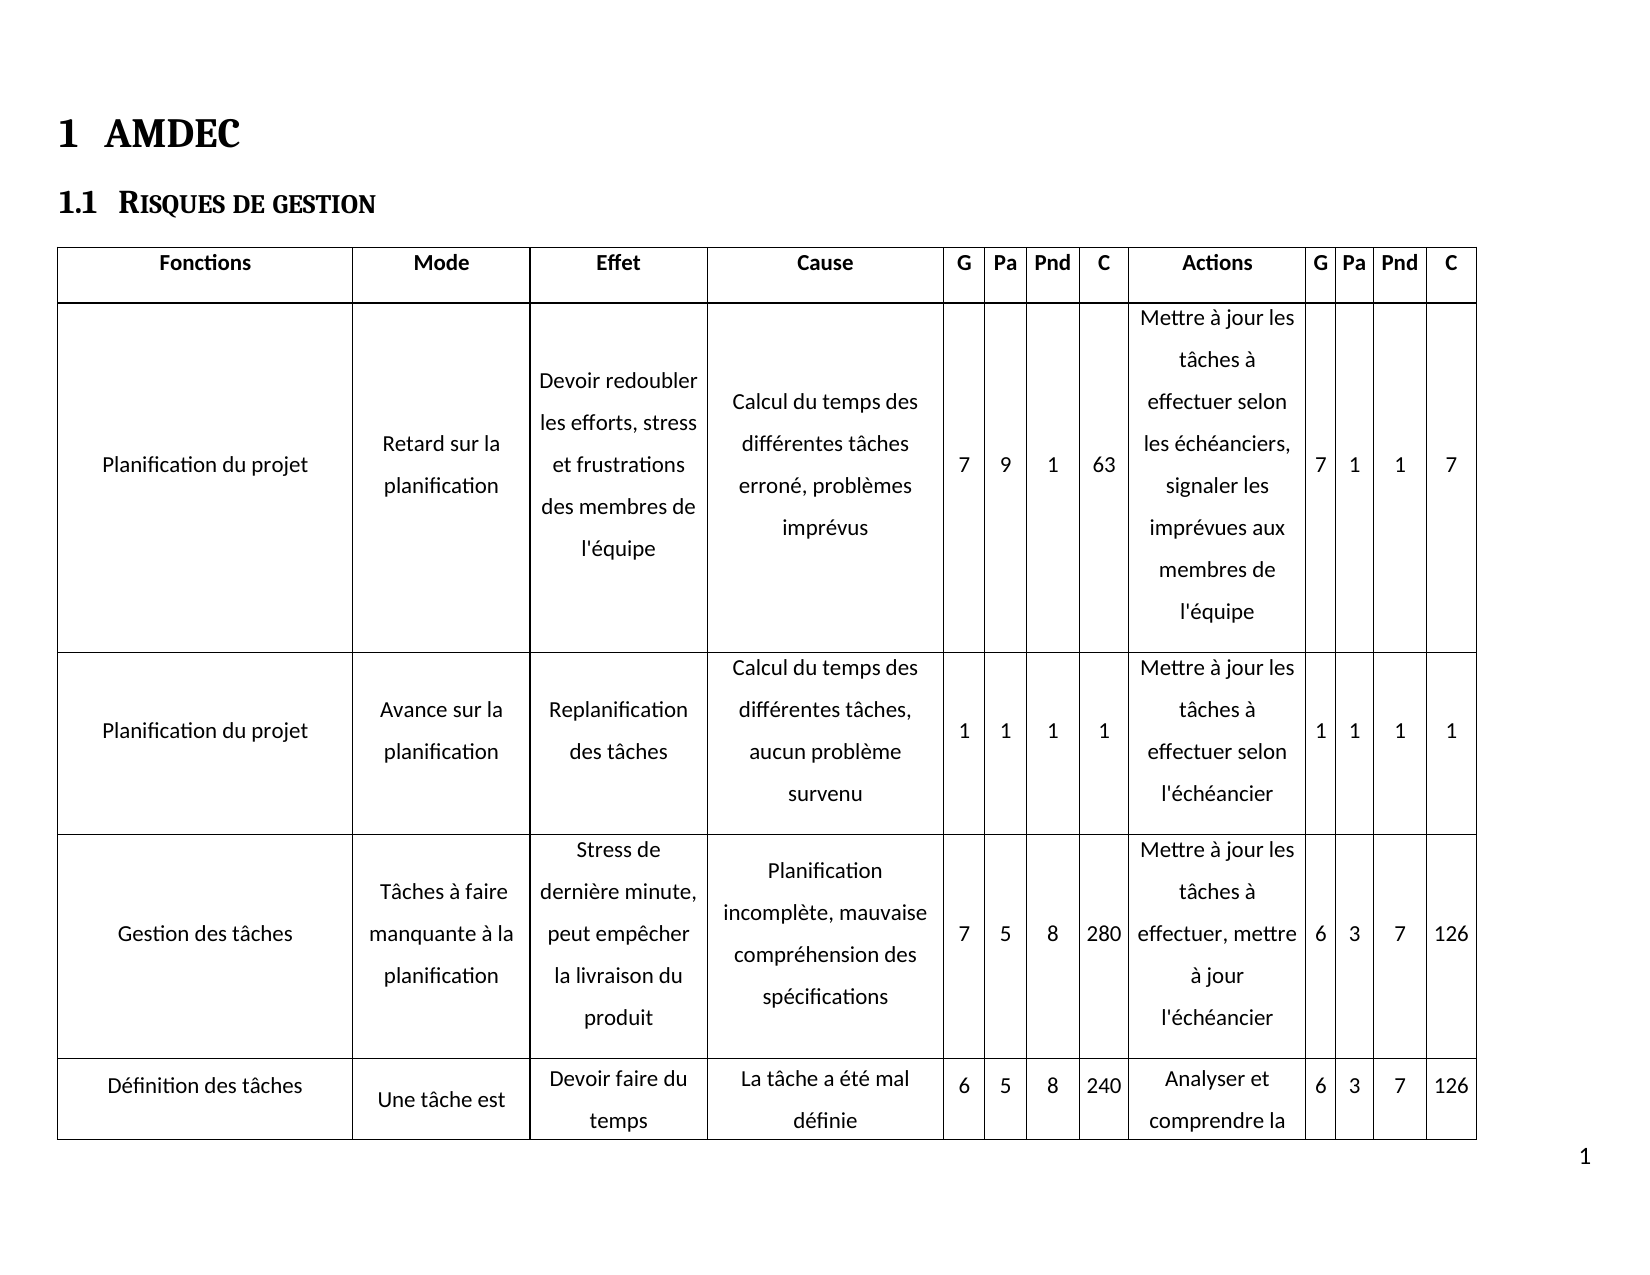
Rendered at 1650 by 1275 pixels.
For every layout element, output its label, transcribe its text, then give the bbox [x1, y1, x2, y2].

table_header Effet [531, 248, 707, 302]
table_cell 7 [944, 835, 984, 1058]
table_cell 1 [1427, 653, 1476, 834]
table_cell 1 [985, 653, 1026, 834]
table_cell 9 [985, 304, 1026, 652]
table_header Actions [1129, 248, 1305, 302]
table_cell Replanification des tâches [531, 653, 707, 834]
table_cell 1 [1306, 653, 1335, 834]
table_cell 1 [1027, 304, 1079, 652]
table_cell 3 [1336, 1059, 1373, 1139]
table_cell 7 [1427, 304, 1476, 652]
table_cell 5 [985, 835, 1026, 1058]
table_cell 63 [1080, 304, 1128, 652]
table_header Pnd [1374, 248, 1426, 302]
table_cell 1 [1027, 653, 1079, 834]
table_cell Calcul du temps des différentes tâches, aucun problème survenu [708, 653, 943, 834]
table_header Mode [353, 248, 529, 302]
table_cell Devoir redoubler les efforts, stress et frustrations des membres de l'équipe [531, 304, 707, 652]
table_cell 7 [1374, 835, 1426, 1058]
table_header Pa [1336, 248, 1373, 302]
table_cell 1 [1374, 304, 1426, 652]
table_cell Tâches à faire manquante à la planification [353, 835, 529, 1058]
table_cell Planification du projet [58, 304, 352, 652]
table_cell Planification du projet [58, 653, 352, 834]
table_cell 6 [1306, 835, 1335, 1058]
table_header Pa [985, 248, 1026, 302]
table_header C [1427, 248, 1476, 302]
table_cell Stress de dernière minute, peut empêcher la livraison du produit [531, 835, 707, 1058]
table_header G [1306, 248, 1335, 302]
table_cell 1 [1374, 653, 1426, 834]
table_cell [708, 1059, 943, 1139]
table_cell 8 [1027, 1059, 1079, 1139]
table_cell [531, 1059, 707, 1139]
table_cell Planification incomplète, mauvaise compréhension des spécifications [708, 835, 943, 1058]
table_cell 3 [1336, 835, 1373, 1058]
table_header Cause [708, 248, 943, 302]
table_cell Gestion des tâches [58, 835, 352, 1058]
table_cell Mettre à jour les tâches à effectuer selon les échéanciers, signaler les imprévues aux membres de l'équipe [1129, 304, 1305, 652]
table_cell Retard sur la planification [353, 304, 529, 652]
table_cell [58, 1059, 352, 1139]
table_cell 8 [1027, 835, 1079, 1058]
table_cell 7 [1306, 304, 1335, 652]
subtitle Risques de gestion [59, 183, 1591, 222]
table_cell 7 [1374, 1059, 1426, 1139]
table_header C [1080, 248, 1128, 302]
table_header G [944, 248, 984, 302]
table_cell 1 [944, 653, 984, 834]
table_cell 7 [944, 304, 984, 652]
table_cell 126 [1427, 835, 1476, 1058]
table_header Pnd [1027, 248, 1079, 302]
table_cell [1129, 1059, 1305, 1139]
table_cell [353, 1059, 529, 1139]
table_cell 240 [1080, 1059, 1128, 1139]
table_cell Mettre à jour les tâches à effectuer, mettre à jour l'échéancier [1129, 835, 1305, 1058]
table_cell Avance sur la planification [353, 653, 529, 834]
table_header Fonctions [58, 248, 352, 302]
table_cell 1 [1336, 653, 1373, 834]
table_cell Calcul du temps des différentes tâches erroné, problèmes imprévus [708, 304, 943, 652]
table_cell 1 [1080, 653, 1128, 834]
subtitle AMDEC [59, 110, 1591, 158]
table_cell 1 [1336, 304, 1373, 652]
table_cell 126 [1427, 1059, 1476, 1139]
table_cell 280 [1080, 835, 1128, 1058]
table_cell Mettre à jour les tâches à effectuer selon l'échéancier [1129, 653, 1305, 834]
table_cell 6 [1306, 1059, 1335, 1139]
table_cell 5 [985, 1059, 1026, 1139]
table_cell 6 [944, 1059, 984, 1139]
